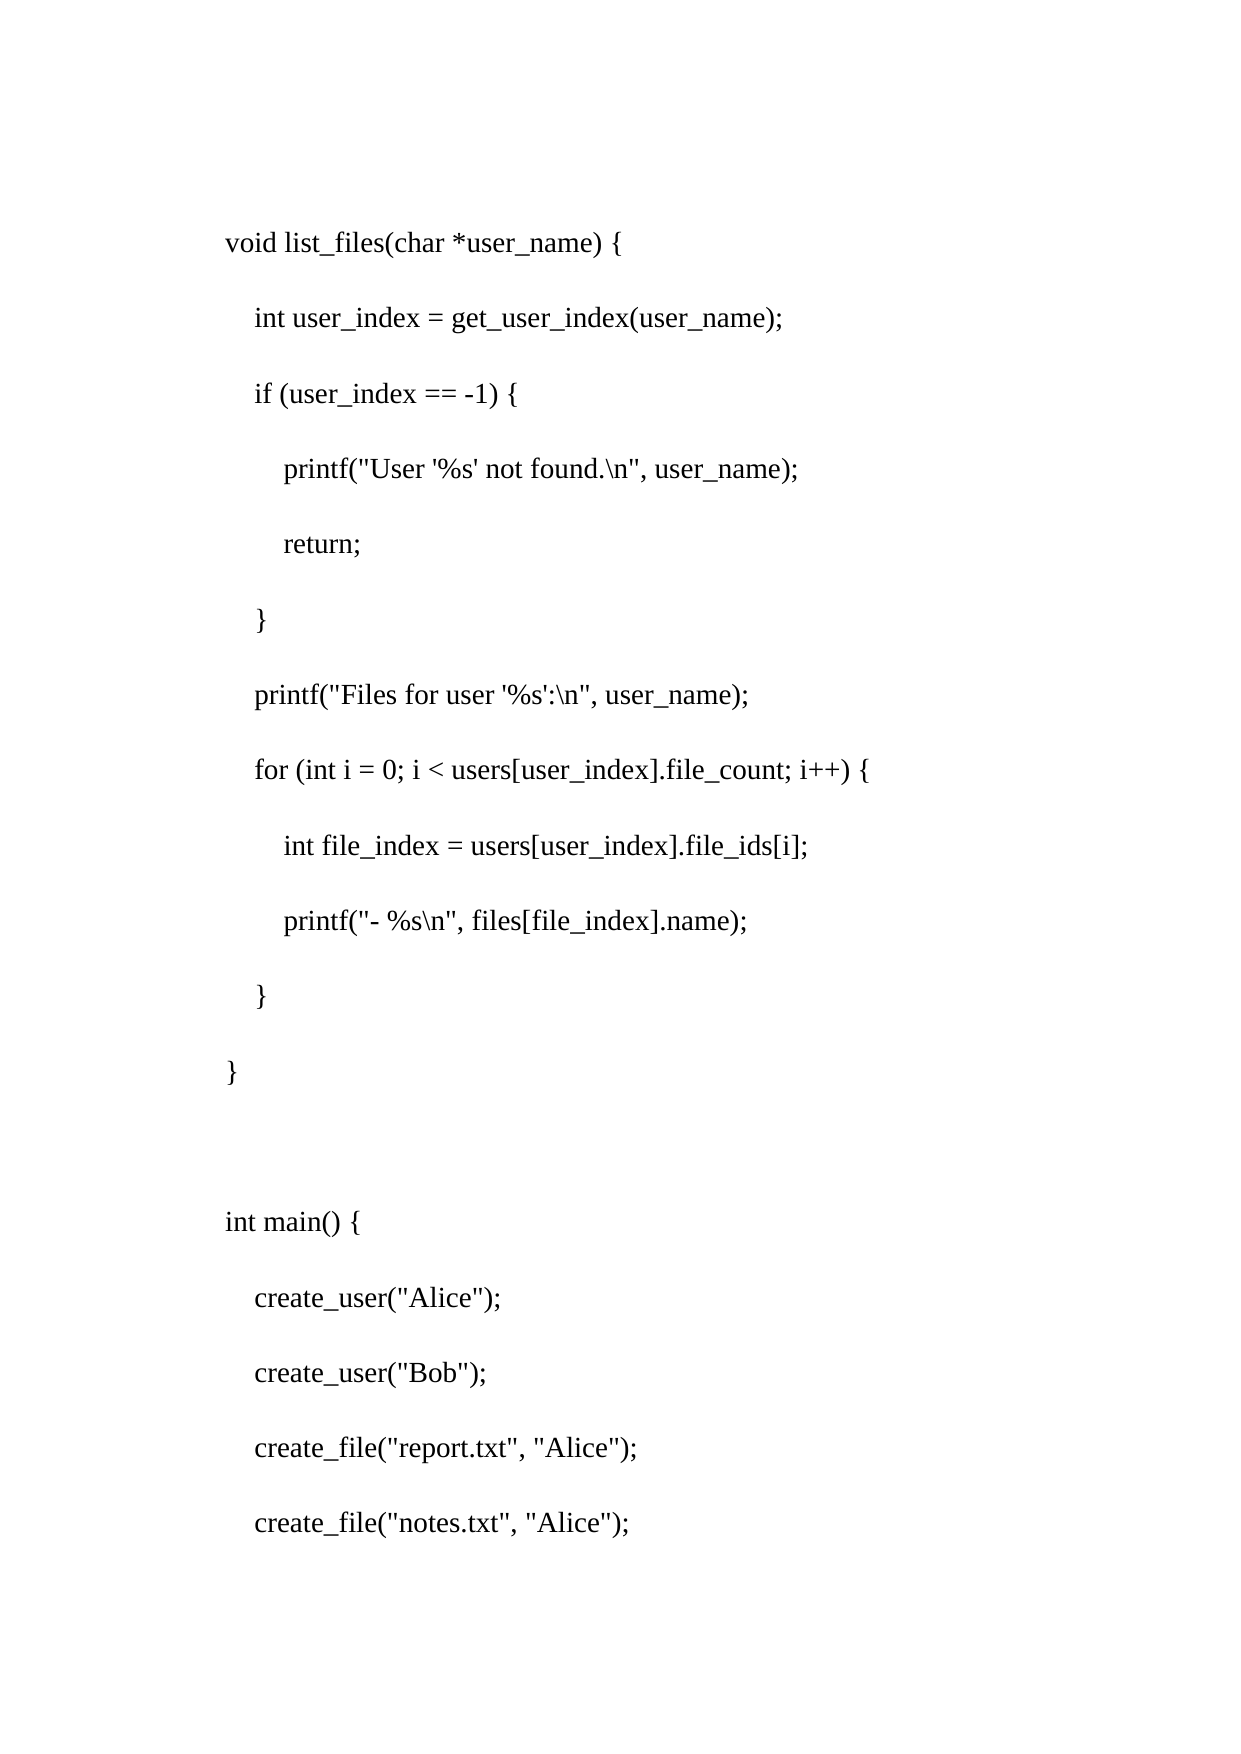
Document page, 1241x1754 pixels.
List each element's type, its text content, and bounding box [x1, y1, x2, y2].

text create_user("Alice"); [225, 1280, 1071, 1313]
text printf("Files for user '%s':\n", user_name); [225, 677, 1071, 711]
text int main() { [225, 1204, 1071, 1238]
text return; [225, 527, 1071, 560]
text } [225, 602, 1071, 635]
text printf("- %s\n", files[file_index].name); [225, 903, 1071, 937]
text int file_index = users[user_index].file_ids[i]; [225, 828, 1071, 861]
text create_file("notes.txt", "Alice"); [225, 1506, 1071, 1539]
text printf("User '%s' not found.\n", user_name); [225, 451, 1071, 485]
text for (int i = 0; i < users[user_index].file_count; i++) { [225, 752, 1071, 786]
text } [225, 978, 1071, 1012]
text create_user("Bob"); [225, 1355, 1071, 1388]
text void list_files(char *user_name) { [225, 225, 1071, 259]
text } [225, 1054, 1071, 1087]
text int user_index = get_user_index(user_name); [225, 301, 1071, 334]
text if (user_index == -1) { [225, 376, 1071, 409]
text create_file("report.txt", "Alice"); [225, 1430, 1071, 1464]
